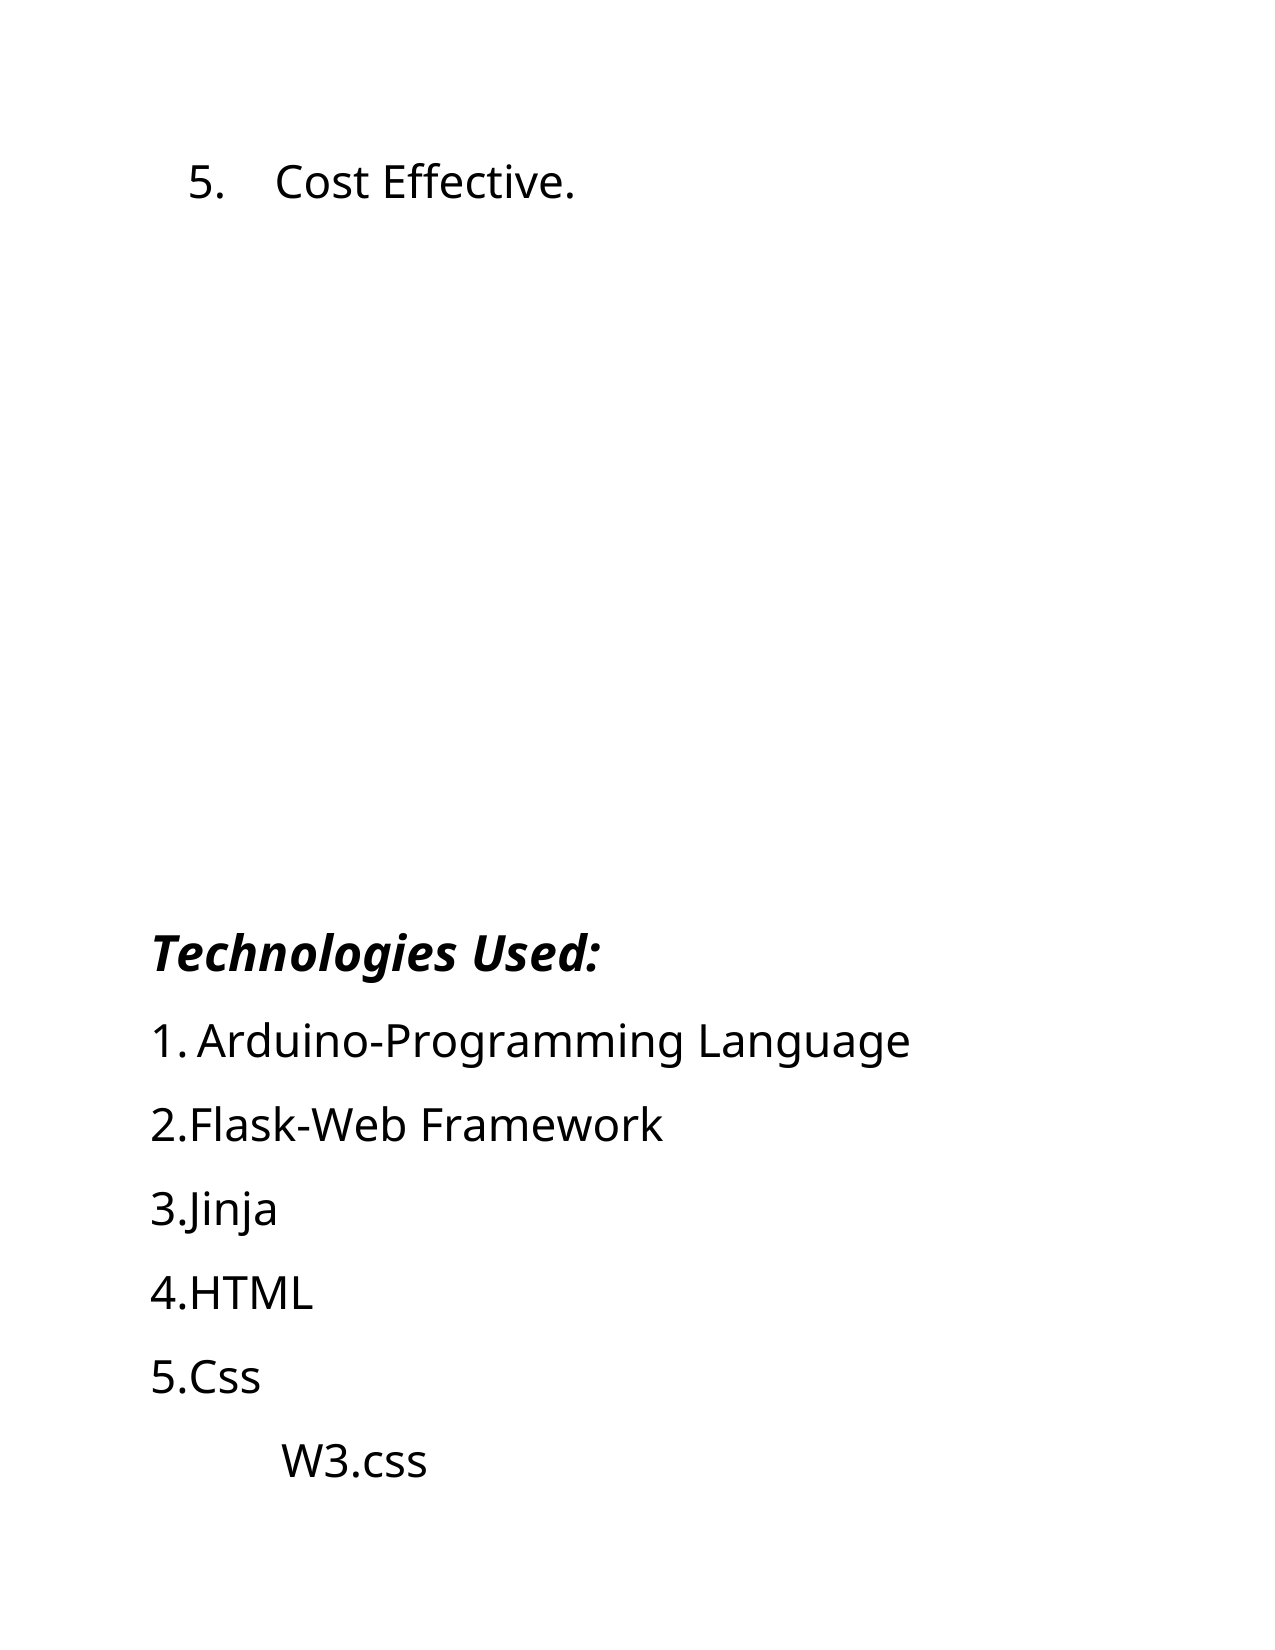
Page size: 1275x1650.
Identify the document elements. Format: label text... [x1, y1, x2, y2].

text Technologies Used: [150, 918, 1125, 986]
text 2.Flask-Web Framework [150, 1092, 1125, 1155]
text 5.Css [150, 1344, 1125, 1407]
text 1. Arduino-Programming Language [150, 1008, 1125, 1071]
text 4.HTML [150, 1260, 1125, 1323]
list Cost Effective. [187, 150, 1125, 212]
text W3.css [150, 1428, 1125, 1491]
text 3.Jinja [150, 1176, 1125, 1239]
